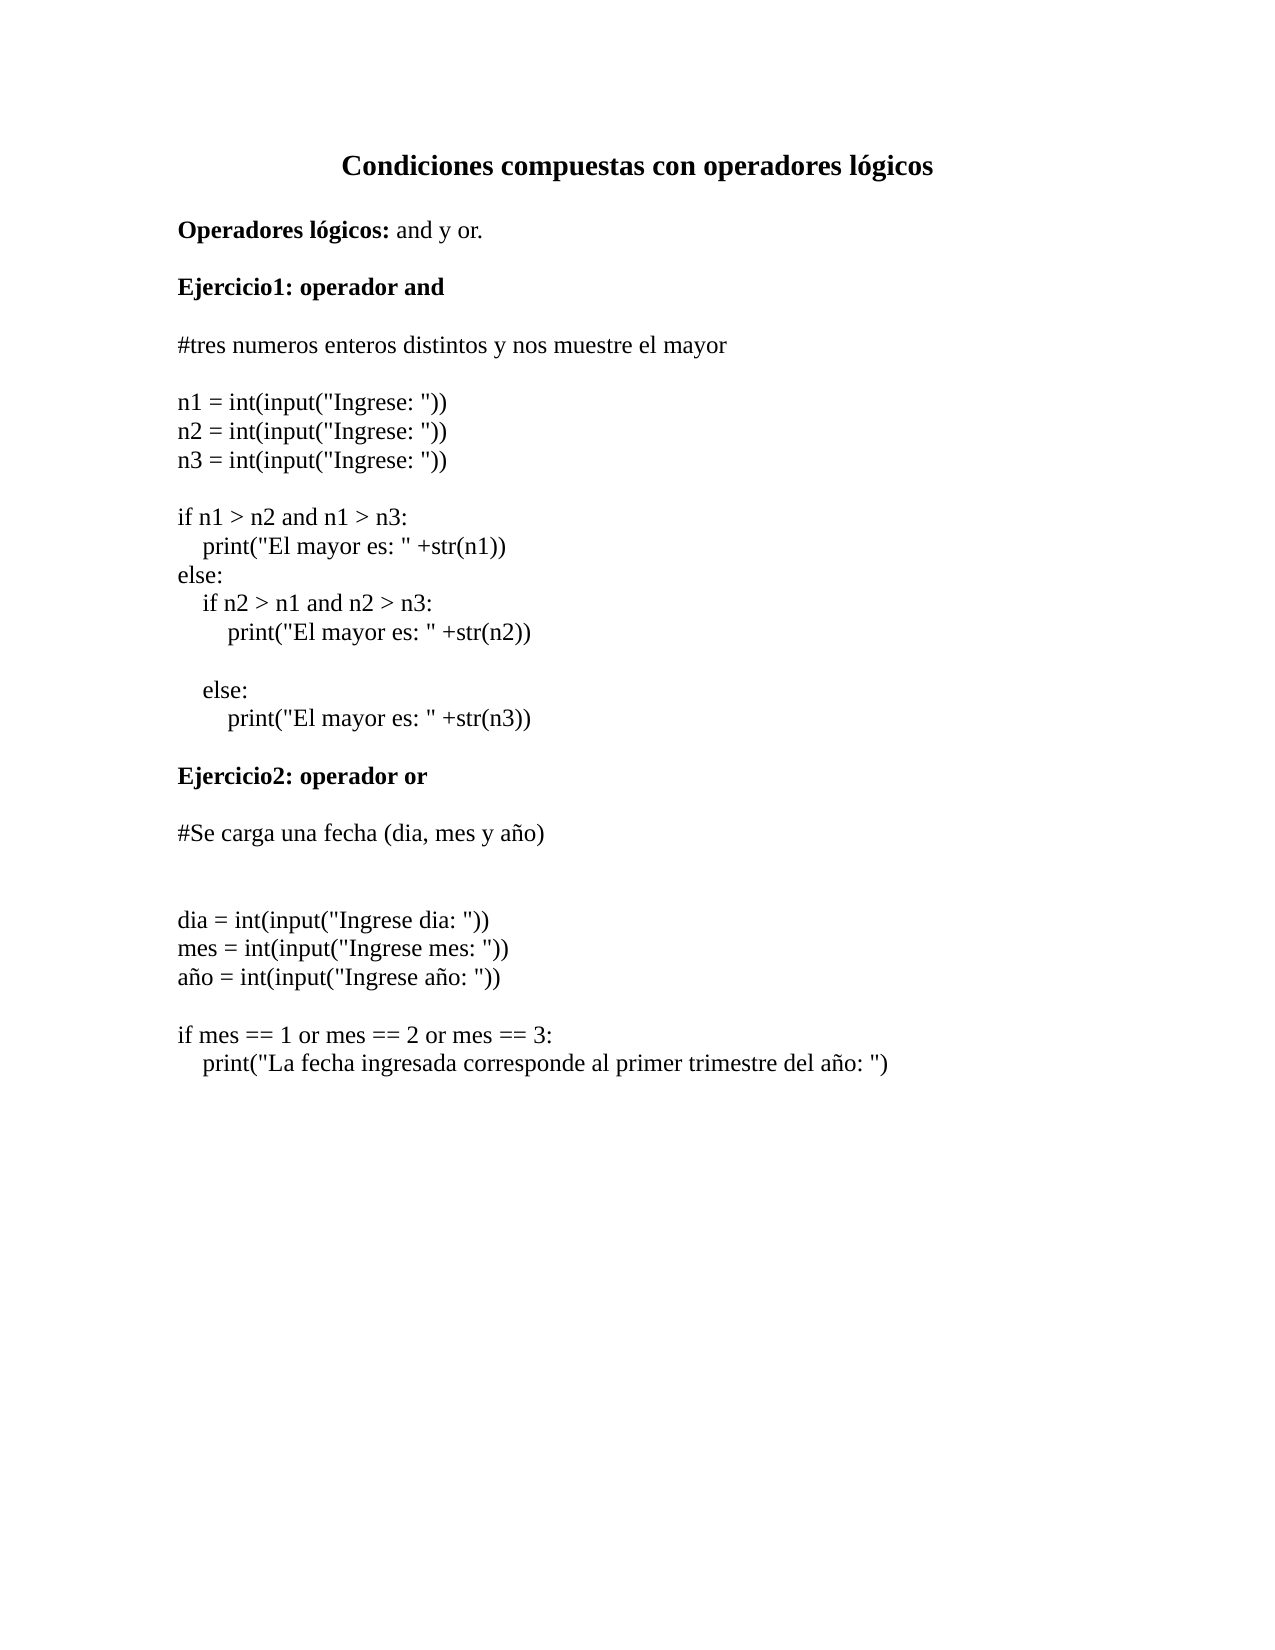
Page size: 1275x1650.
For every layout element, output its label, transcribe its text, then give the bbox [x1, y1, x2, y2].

text mes = int(input("Ingrese mes: ")) [177, 933, 1098, 962]
text else: [177, 560, 1098, 588]
text dia = int(input("Ingrese dia: ")) [177, 905, 1098, 933]
text #tres numeros enteros distintos y nos muestre el mayor [177, 330, 1098, 358]
text if n2 > n1 and n2 > n3: [177, 588, 1098, 617]
text Ejercicio1: operador and [177, 272, 1098, 301]
text print("El mayor es: " +str(n1)) [177, 531, 1098, 560]
text else: [177, 675, 1098, 703]
text print("El mayor es: " +str(n2)) [177, 617, 1098, 646]
text Operadores lógicos: and y or. [177, 215, 1098, 243]
text if mes == 1 or mes == 2 or mes == 3: [177, 1020, 1098, 1048]
text print("La fecha ingresada corresponde al primer trimestre del año: ") [177, 1048, 1098, 1077]
text Condiciones compuestas con operadores lógicos [177, 148, 1098, 181]
text print("El mayor es: " +str(n3)) [177, 703, 1098, 732]
text n2 = int(input("Ingrese: ")) [177, 416, 1098, 445]
text n3 = int(input("Ingrese: ")) [177, 445, 1098, 473]
text if n1 > n2 and n1 > n3: [177, 502, 1098, 531]
text #Se carga una fecha (dia, mes y año) [177, 818, 1098, 847]
text n1 = int(input("Ingrese: ")) [177, 387, 1098, 416]
text Ejercicio2: operador or [177, 761, 1098, 790]
text año = int(input("Ingrese año: ")) [177, 962, 1098, 991]
